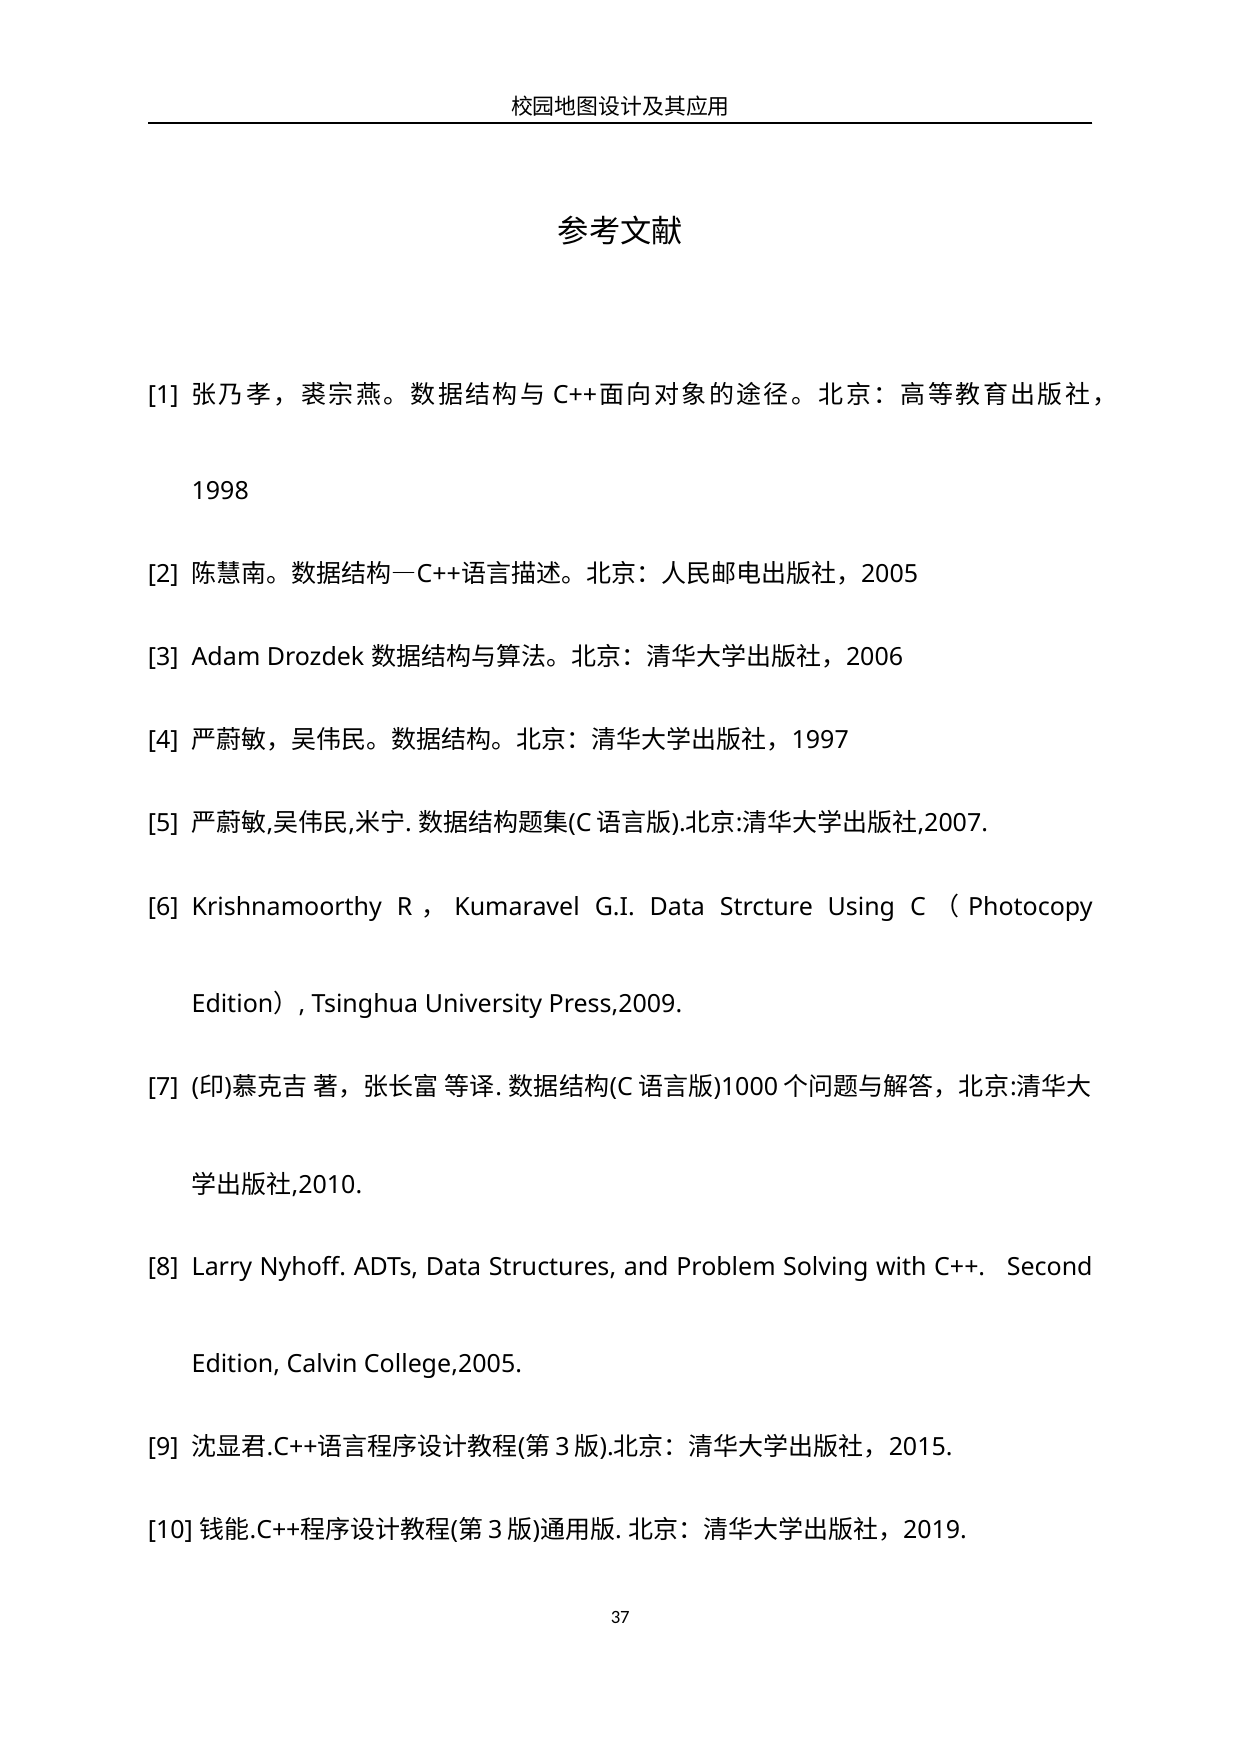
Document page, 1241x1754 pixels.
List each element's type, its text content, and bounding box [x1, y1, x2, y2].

list (印)慕克吉 著，张长富 等译. 数据结构(C语言版)1000个问题与解答，北京:清华大学出版社,2010. [148, 1052, 1092, 1215]
list Larry Nyhoff. ADTs, Data Structures, and Problem Solving with C++. Second Edition, Calvin College,2005. [148, 1233, 1092, 1395]
list 沈显君.C++语言程序设计教程(第3版).北京：清华大学出版社，2015. [148, 1412, 1092, 1477]
list 陈慧南。数据结构—C++语言描述。北京：人民邮电出版社，2005 [148, 539, 1092, 604]
subtitle 参考文献 [148, 197, 1092, 262]
list 严蔚敏，吴伟民。数据结构。北京：清华大学出版社，1997 [148, 705, 1092, 770]
list Krishnamoorthy R，Kumaravel G.I. Data Strcture Using C（Photocopy Edition）, Tsinghua University Press,2009. [148, 872, 1092, 1034]
text [10] 钱能.C++程序设计教程(第3版)通用版. 北京：清华大学出版社，2019. [148, 1496, 1092, 1561]
list 严蔚敏,吴伟民,米宁. 数据结构题集(C语言版).北京:清华大学出版社,2007. [148, 788, 1092, 853]
list 张乃孝，裘宗燕。数据结构与C++面向对象的途径。北京：高等教育出版社，1998 [148, 360, 1092, 522]
list Adam Drozdek 数据结构与算法。北京：清华大学出版社，2006 [148, 622, 1092, 687]
